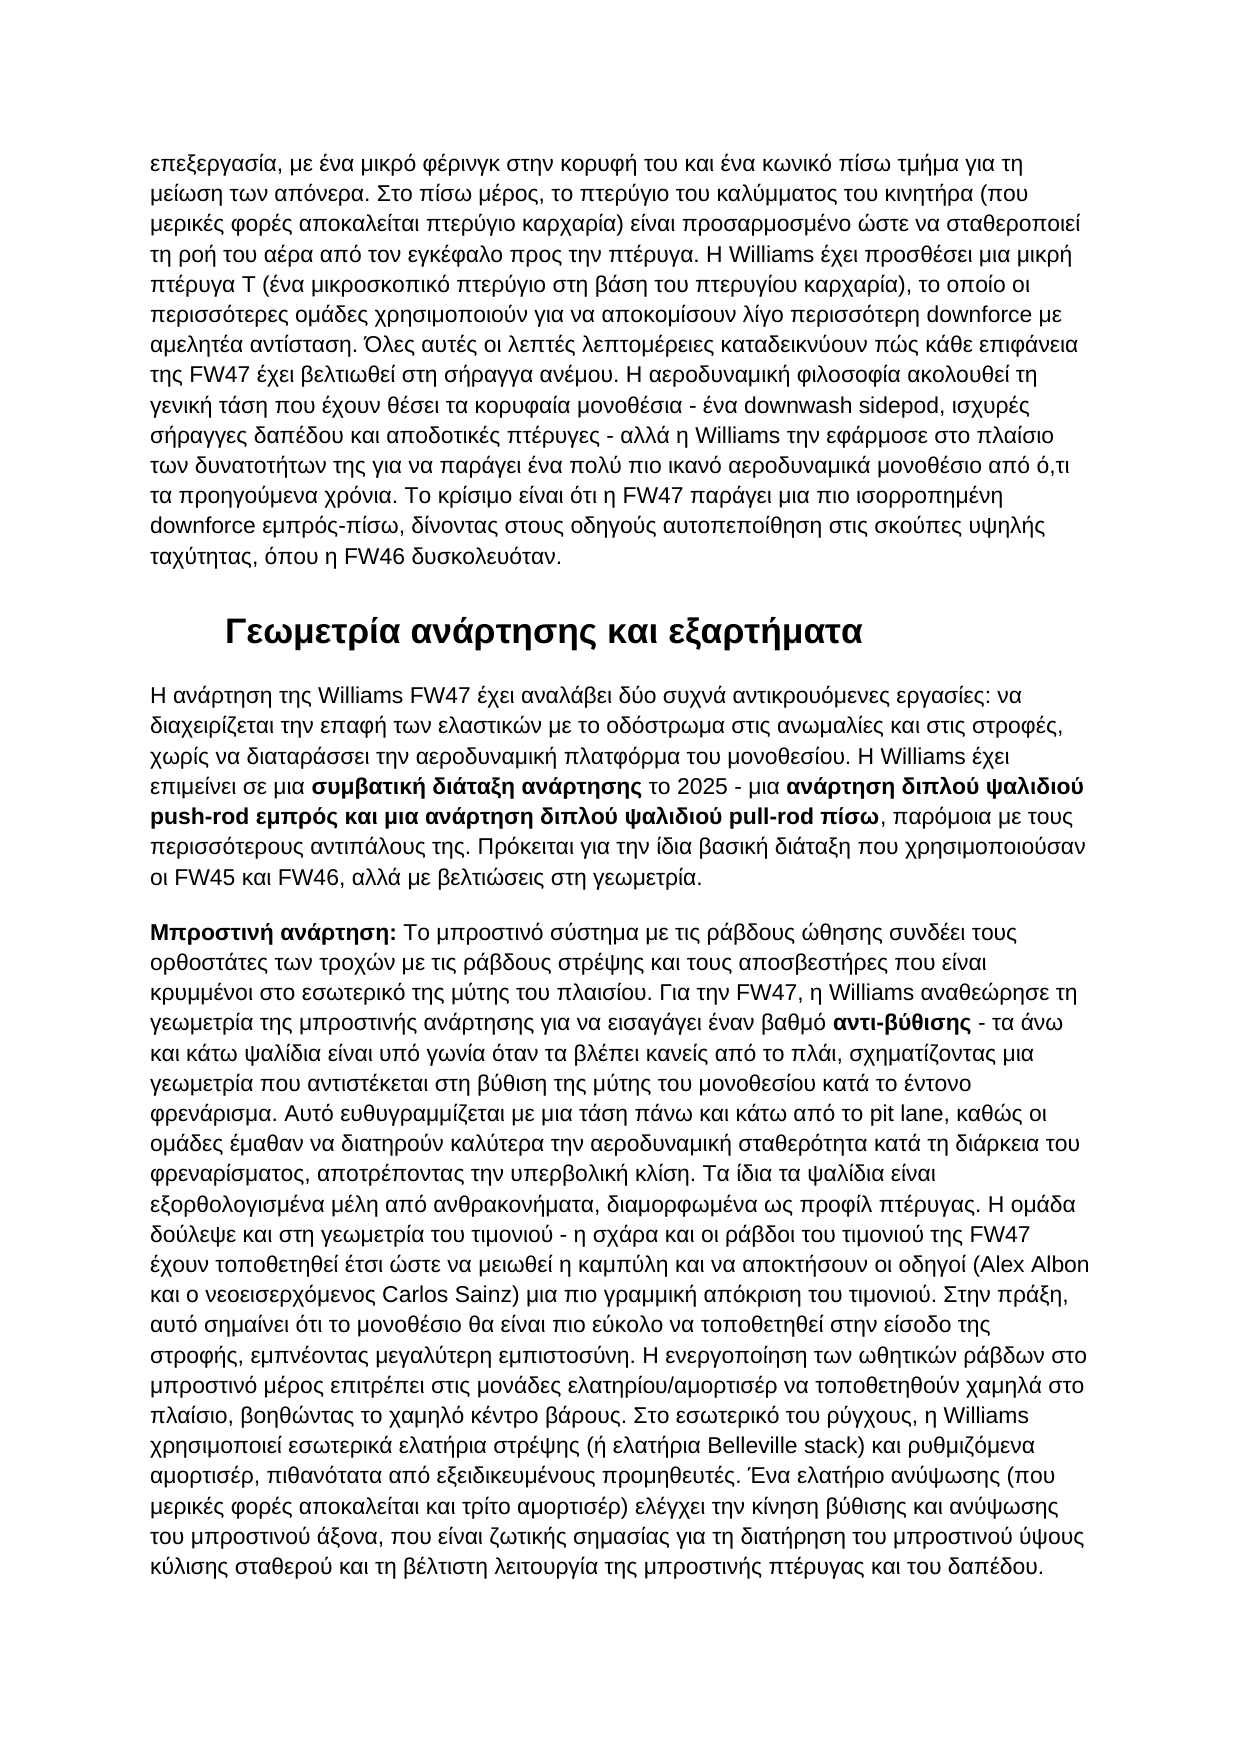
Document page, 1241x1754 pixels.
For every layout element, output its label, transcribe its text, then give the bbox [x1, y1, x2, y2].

text Η ανάρτηση της Williams FW47 έχει αναλάβει δύο συχνά αντικρουόμενες εργασίες: να διαχειρίζεται την επαφή των ελαστικών με το οδόστρωμα στις ανωμαλίες και στις στροφές, χωρίς να διαταράσσει την αεροδυναμική πλατφόρμα του μονοθεσίου. Η Williams έχει επιμείνει σε μια συμβατική διάταξη ανάρτησης το 2025 - μια ανάρτηση διπλού ψαλιδιού push-rod εμπρός και μια ανάρτηση διπλού ψαλιδιού pull-rod πίσω, παρόμοια με τους περισσότερους αντιπάλους της. Πρόκειται για την ίδια βασική διάταξη που χρησιμοποιούσαν οι FW45 και FW46, αλλά με βελτιώσεις στη γεωμετρία. [150, 682, 1090, 890]
subtitle Γεωμετρία ανάρτησης και εξαρτήματα [225, 610, 1090, 651]
text Μπροστινή ανάρτηση: Το μπροστινό σύστημα με τις ράβδους ώθησης συνδέει τους ορθοστάτες των τροχών με τις ράβδους στρέψης και τους αποσβεστήρες που είναι κρυμμένοι στο εσωτερικό της μύτης του πλαισίου. Για την FW47, η Williams αναθεώρησε τη γεωμετρία της μπροστινής ανάρτησης για να εισαγάγει έναν βαθμό αντι-βύθισης - τα άνω και κάτω ψαλίδια είναι υπό γωνία όταν τα βλέπει κανείς από το πλάι, σχηματίζοντας μια γεωμετρία που αντιστέκεται στη βύθιση της μύτης του μονοθεσίου κατά το έντονο φρενάρισμα. Αυτό ευθυγραμμίζεται με μια τάση πάνω και κάτω από το pit lane, καθώς οι ομάδες έμαθαν να διατηρούν καλύτερα την αεροδυναμική σταθερότητα κατά τη διάρκεια του φρεναρίσματος, αποτρέποντας την υπερβολική κλίση. Τα ίδια τα ψαλίδια είναι εξορθολογισμένα μέλη από ανθρακονήματα, διαμορφωμένα ως προφίλ πτέρυγας. Η ομάδα δούλεψε και στη γεωμετρία του τιμονιού - η σχάρα και οι ράβδοι του τιμονιού της FW47 έχουν τοποθετηθεί έτσι ώστε να μειωθεί η καμπύλη και να αποκτήσουν οι οδηγοί (Alex Albon και ο νεοεισερχόμενος Carlos Sainz) μια πιο γραμμική απόκριση του τιμονιού. Στην πράξη, αυτό σημαίνει ότι το μονοθέσιο θα είναι πιο εύκολο να τοποθετηθεί στην είσοδο της στροφής, εμπνέοντας μεγαλύτερη εμπιστοσύνη. Η ενεργοποίηση των ωθητικών ράβδων στο μπροστινό μέρος επιτρέπει στις μονάδες ελατηρίου/αμορτισέρ να τοποθετηθούν χαμηλά στο πλαίσιο, βοηθώντας το χαμηλό κέντρο βάρους. Στο εσωτερικό του ρύγχους, η Williams χρησιμοποιεί εσωτερικά ελατήρια στρέψης (ή ελατήρια Belleville stack) και ρυθμιζόμενα αμορτισέρ, πιθανότατα από εξειδικευμένους προμηθευτές. Ένα ελατήριο ανύψωσης (που μερικές φορές αποκαλείται και τρίτο αμορτισέρ) ελέγχει την κίνηση βύθισης και ανύψωσης του μπροστινού άξονα, που είναι ζωτικής σημασίας για τη διατήρηση του μπροστινού ύψους κύλισης σταθερού και τη βέλτιστη λειτουργία της μπροστινής πτέρυγας και του δαπέδου. [150, 919, 1090, 1579]
